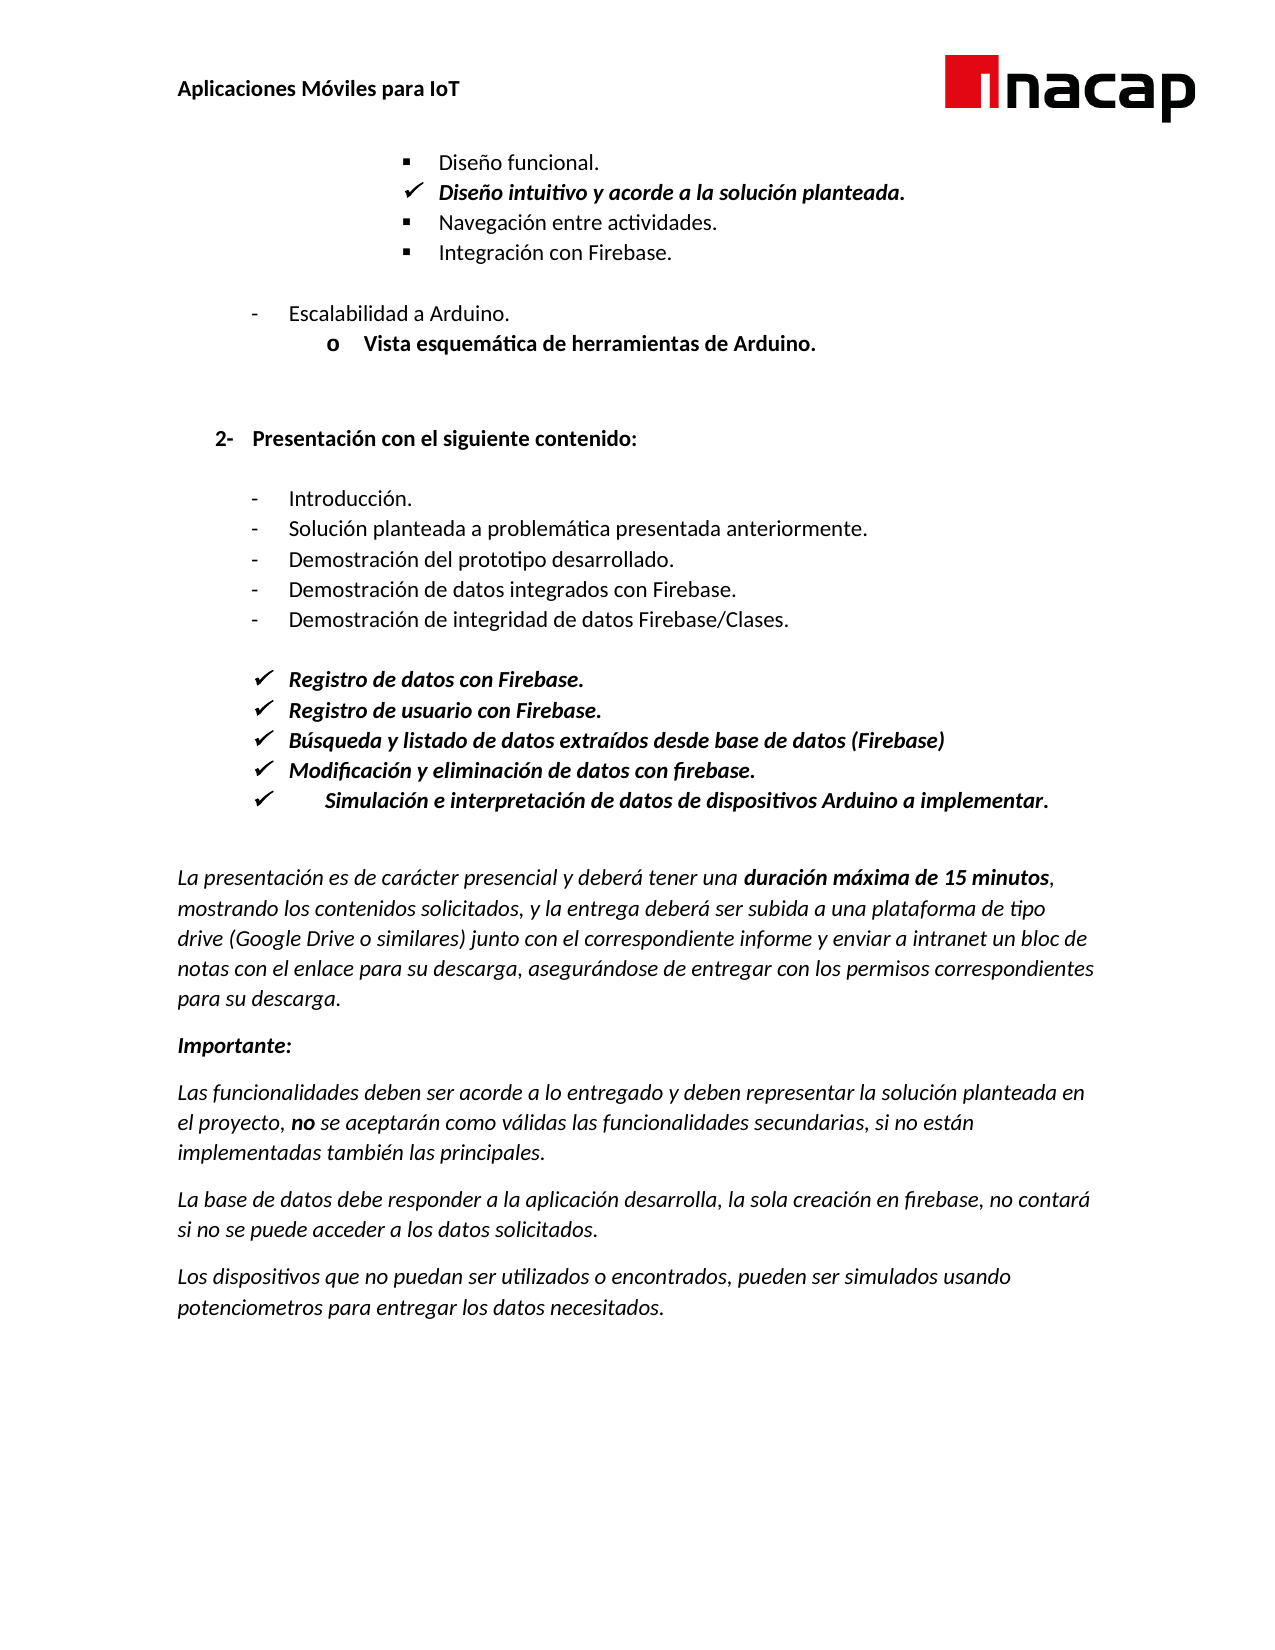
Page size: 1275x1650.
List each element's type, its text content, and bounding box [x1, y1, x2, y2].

text Las funcionalidades deben ser acorde a lo entregado y deben representar la solución planteada en el proyecto, no se aceptarán como válidas las funcionalidades secundarias, si no están implementadas también las principales. [177, 1078, 1098, 1166]
list Modificación y eliminación de datos con firebase. [251, 756, 1098, 784]
list Solución planteada a problemática presentada anteriormente. [251, 514, 1098, 542]
text Los dispositivos que no puedan ser utilizados o encontrados, pueden ser simulados usando potenciometros para entregar los datos necesitados. [177, 1262, 1098, 1321]
list Integración con Firebase. [401, 238, 1098, 266]
list Demostración de integridad de datos Firebase/Clases. [251, 605, 1098, 633]
list Diseño intuitivo y acorde a la solución planteada. [401, 178, 1098, 206]
list Escalabilidad a Arduino. [251, 299, 1098, 327]
text La presentación es de carácter presencial y deberá tener una duración máxima de 15 minutos, mostrando los contenidos solicitados, y la entrega deberá ser subida a una plataforma de tipo drive (Google Drive o similares) junto con el correspondiente informe y enviar a intranet un bloc de notas con el enlace para su descarga, asegurándose de entregar con los permisos correspondientes para su descarga. [177, 863, 1098, 1012]
list Diseño funcional. [401, 148, 1098, 176]
list Registro de datos con Firebase. [251, 666, 1098, 693]
text Importante: [177, 1031, 1098, 1059]
list Introducción. [251, 484, 1098, 512]
list Búsqueda y listado de datos extraídos desde base de datos (Firebase) [251, 726, 1098, 754]
list Registro de usuario con Firebase. [251, 696, 1098, 724]
list Demostración del prototipo desarrollado. [251, 545, 1098, 573]
list Presentación con el siguiente contenido: [215, 424, 1098, 452]
picture [945, 55, 1196, 123]
list Navegación entre actividades. [401, 208, 1098, 236]
list Simulación e interpretación de datos de dispositivos Arduino a implementar. [251, 786, 1098, 814]
list Demostración de datos integrados con Firebase. [251, 575, 1098, 603]
text La base de datos debe responder a la aplicación desarrolla, la sola creación en firebase, no contará si no se puede acceder a los datos solicitados. [177, 1185, 1098, 1243]
list Vista esquemática de herramientas de Arduino. [326, 329, 1098, 358]
